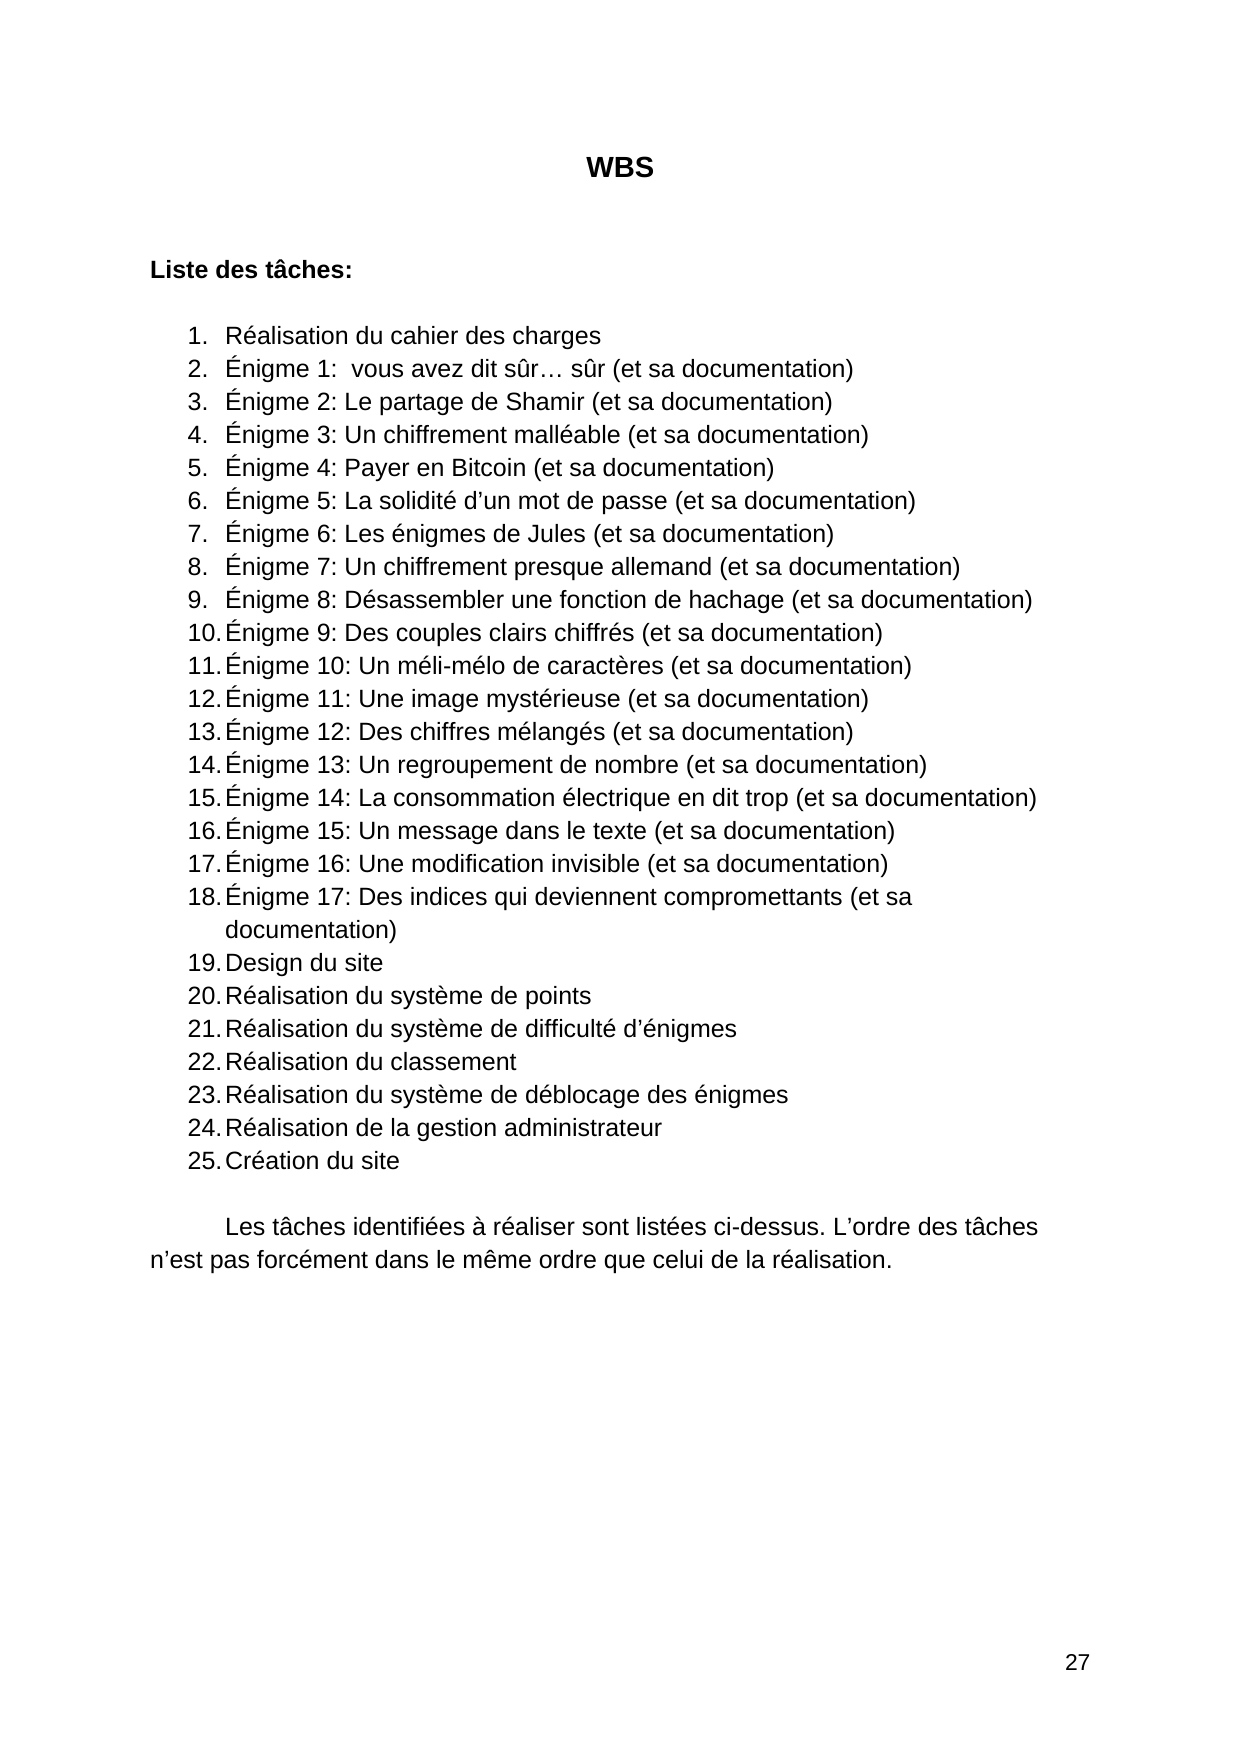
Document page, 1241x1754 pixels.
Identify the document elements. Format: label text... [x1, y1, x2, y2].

list Réalisation de la gestion administrateur [187, 1113, 1090, 1142]
list Énigme 11: Une image mystérieuse (et sa documentation) [187, 684, 1090, 713]
list Réalisation du système de points [187, 981, 1090, 1010]
list Énigme 1: vous avez dit sûr… sûr (et sa documentation) [187, 354, 1090, 382]
list Réalisation du système de déblocage des énigmes [187, 1080, 1090, 1109]
list Énigme 2: Le partage de Shamir (et sa documentation) [187, 387, 1090, 415]
list Énigme 4: Payer en Bitcoin (et sa documentation) [187, 453, 1090, 481]
list Énigme 14: La consommation électrique en dit trop (et sa documentation) [187, 783, 1090, 812]
list Énigme 7: Un chiffrement presque allemand (et sa documentation) [187, 552, 1090, 581]
list Réalisation du système de difficulté d’énigmes [187, 1014, 1090, 1043]
list Création du site [187, 1146, 1090, 1175]
list Énigme 10: Un méli-mélo de caractères (et sa documentation) [187, 651, 1090, 679]
text WBS [150, 150, 1090, 183]
list Énigme 3: Un chiffrement malléable (et sa documentation) [187, 420, 1090, 448]
list Énigme 15: Un message dans le texte (et sa documentation) [187, 816, 1090, 845]
list Énigme 5: La solidité d’un mot de passe (et sa documentation) [187, 486, 1090, 514]
list Réalisation du classement [187, 1047, 1090, 1076]
text Les tâches identifiées à réaliser sont listées ci-dessus. L’ordre des tâches n’est pas forcément dans le même ordre que celui de la réalisation. [150, 1212, 1090, 1274]
list Énigme 17: Des indices qui deviennent compromettants (et sa documentation) [187, 882, 1090, 944]
list Énigme 12: Des chiffres mélangés (et sa documentation) [187, 717, 1090, 746]
list Énigme 6: Les énigmes de Jules (et sa documentation) [187, 519, 1090, 547]
text Liste des tâches: [150, 254, 1090, 283]
list Énigme 13: Un regroupement de nombre (et sa documentation) [187, 750, 1090, 779]
list Énigme 9: Des couples clairs chiffrés (et sa documentation) [187, 618, 1090, 647]
list Design du site [187, 948, 1090, 977]
list Énigme 8: Désassembler une fonction de hachage (et sa documentation) [187, 585, 1090, 613]
list Réalisation du cahier des charges [187, 321, 1090, 349]
list Énigme 16: Une modification invisible (et sa documentation) [187, 849, 1090, 878]
